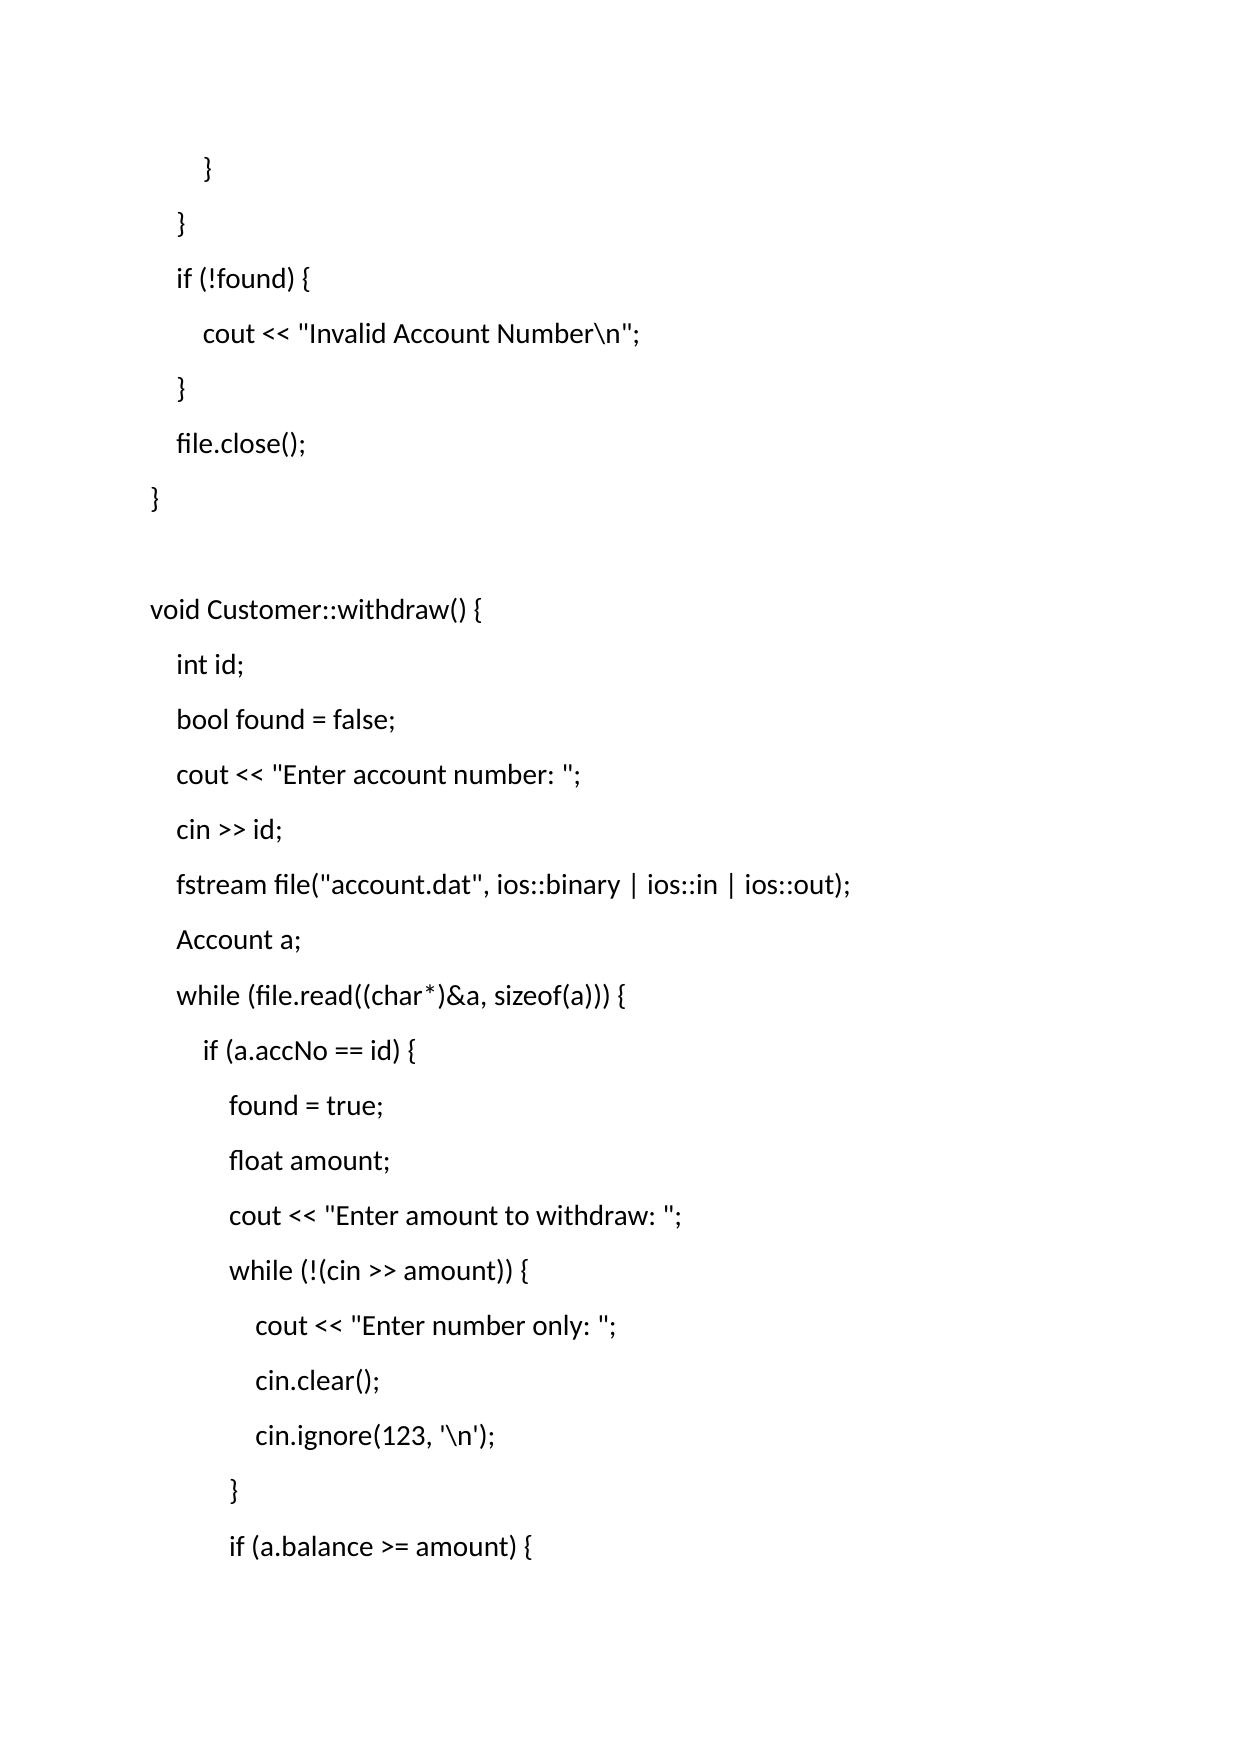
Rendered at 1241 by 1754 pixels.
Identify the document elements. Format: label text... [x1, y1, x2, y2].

text fstream file("account.dat", ios::binary | ios::in | ios::out); [150, 866, 1090, 902]
text while (!(cin >> amount)) { [150, 1252, 1090, 1288]
text cin.clear(); [150, 1362, 1090, 1398]
text cout << "Invalid Account Number\n"; [150, 315, 1090, 351]
text cout << "Enter amount to withdraw: "; [150, 1197, 1090, 1233]
text float amount; [150, 1142, 1090, 1177]
text cout << "Enter number only: "; [150, 1307, 1090, 1343]
text if (a.accNo == id) { [150, 1032, 1090, 1067]
text if (!found) { [150, 260, 1090, 296]
text } [150, 205, 1090, 241]
text Account a; [150, 921, 1090, 957]
text void Customer::withdraw() { [150, 591, 1090, 626]
text } [150, 481, 1090, 516]
text } [150, 150, 1090, 186]
text } [150, 1472, 1090, 1508]
text file.close(); [150, 426, 1090, 461]
text } [150, 370, 1090, 406]
text cin >> id; [150, 811, 1090, 847]
text found = true; [150, 1087, 1090, 1122]
text bool found = false; [150, 701, 1090, 737]
text int id; [150, 646, 1090, 682]
text cout << "Enter account number: "; [150, 756, 1090, 792]
text if (a.balance >= amount) { [150, 1528, 1090, 1563]
text while (file.read((char*)&a, sizeof(a))) { [150, 977, 1090, 1012]
text cin.ignore(123, '\n'); [150, 1417, 1090, 1453]
